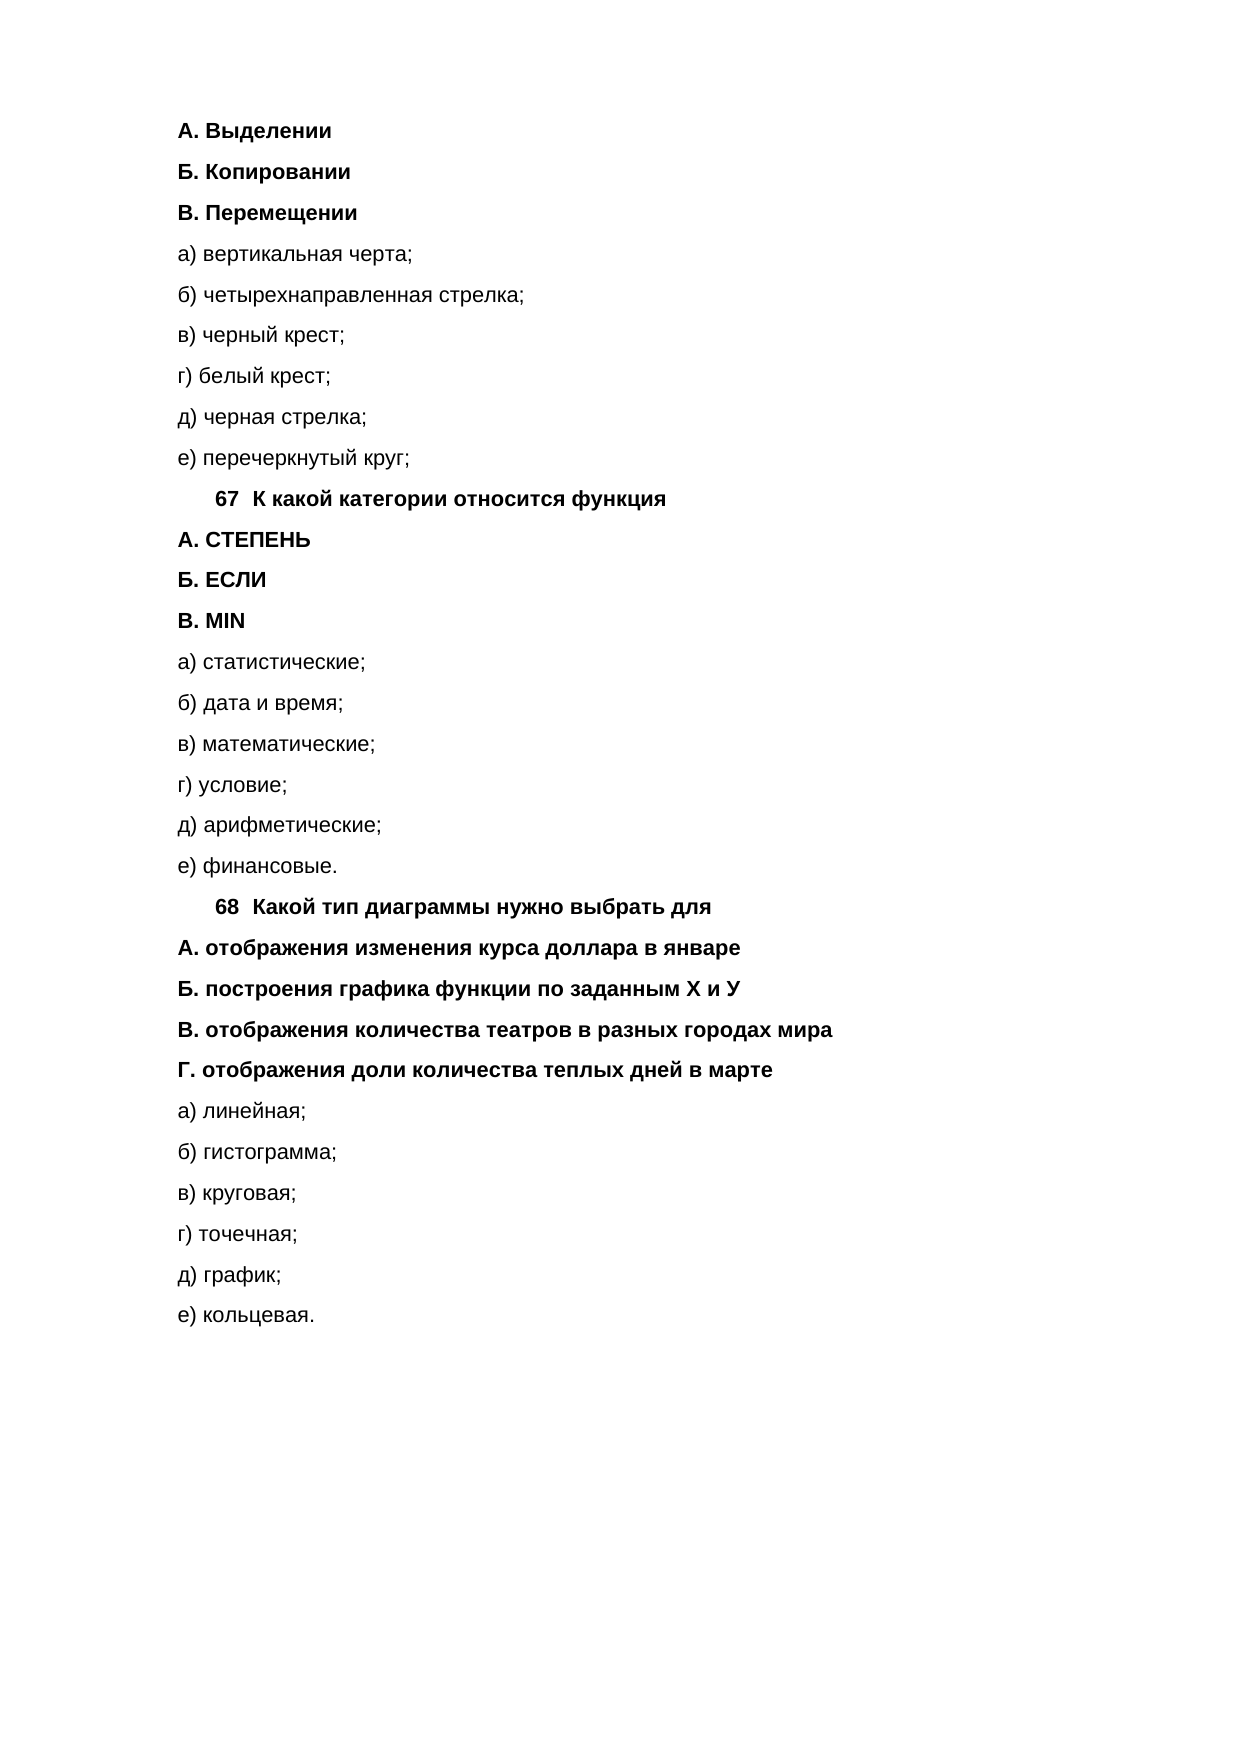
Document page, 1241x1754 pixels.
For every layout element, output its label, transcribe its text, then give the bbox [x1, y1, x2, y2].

text А. отображения изменения курса доллара в январе [177, 935, 1152, 960]
text г) условие; [177, 771, 1152, 797]
text Б. Копировании [177, 159, 1152, 184]
text е) финансовые. [177, 853, 1152, 878]
text А. Выделении [177, 118, 1152, 143]
text а) вертикальная черта; [177, 241, 1152, 266]
text е) кольцевая. [177, 1302, 1152, 1327]
text А. СТЕПЕНЬ [177, 526, 1152, 552]
text г) точечная; [177, 1221, 1152, 1246]
text В. MIN [177, 608, 1152, 633]
text а) статистические; [177, 649, 1152, 674]
text д) арифметические; [177, 812, 1152, 837]
text б) гистограмма; [177, 1139, 1152, 1164]
text д) график; [177, 1261, 1152, 1287]
text Б. построения графика функции по заданным Х и У [177, 976, 1152, 1001]
text б) четырехнаправленная стрелка; [177, 281, 1152, 307]
text Б. ЕСЛИ [177, 567, 1152, 592]
text Г. отображения доли количества теплых дней в марте [177, 1057, 1152, 1082]
text г) белый крест; [177, 363, 1152, 388]
list Какой тип диаграммы нужно выбрать для [215, 894, 1152, 919]
text д) черная стрелка; [177, 404, 1152, 429]
text а) линейная; [177, 1098, 1152, 1123]
text б) дата и время; [177, 690, 1152, 715]
text в) круговая; [177, 1180, 1152, 1205]
text В. Перемещении [177, 200, 1152, 225]
text в) математические; [177, 731, 1152, 756]
list К какой категории относится функция [215, 486, 1152, 511]
text В. отображения количества театров в разных городах мира [177, 1016, 1152, 1042]
text е) перечеркнутый круг; [177, 445, 1152, 470]
text в) черный крест; [177, 322, 1152, 347]
